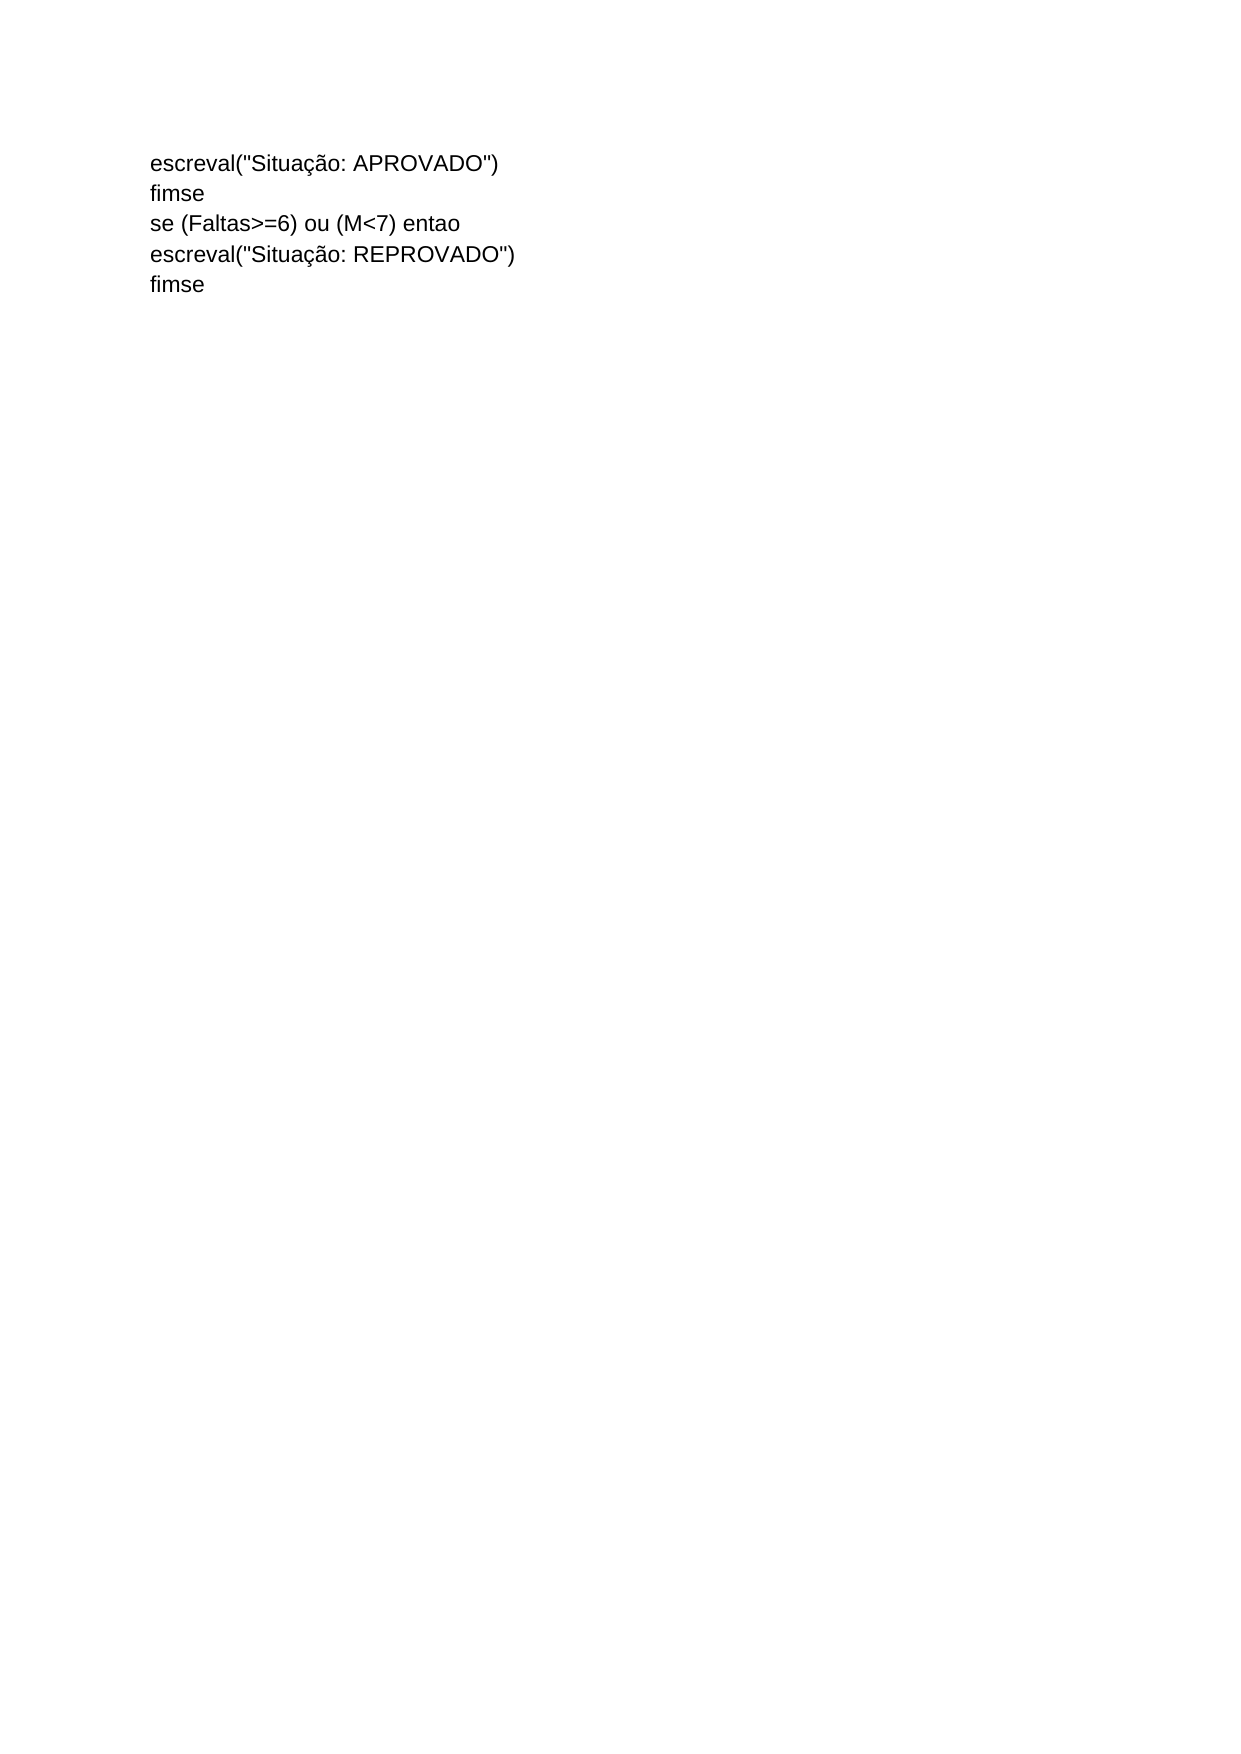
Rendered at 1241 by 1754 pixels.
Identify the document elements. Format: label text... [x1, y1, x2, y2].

text fimse [150, 180, 1090, 207]
text escreval("Situação: APROVADO") [150, 150, 1090, 176]
text fimse [150, 271, 1090, 297]
text se (Faltas>=6) ou (M<7) entao [150, 210, 1090, 237]
text escreval("Situação: REPROVADO") [150, 241, 1090, 267]
